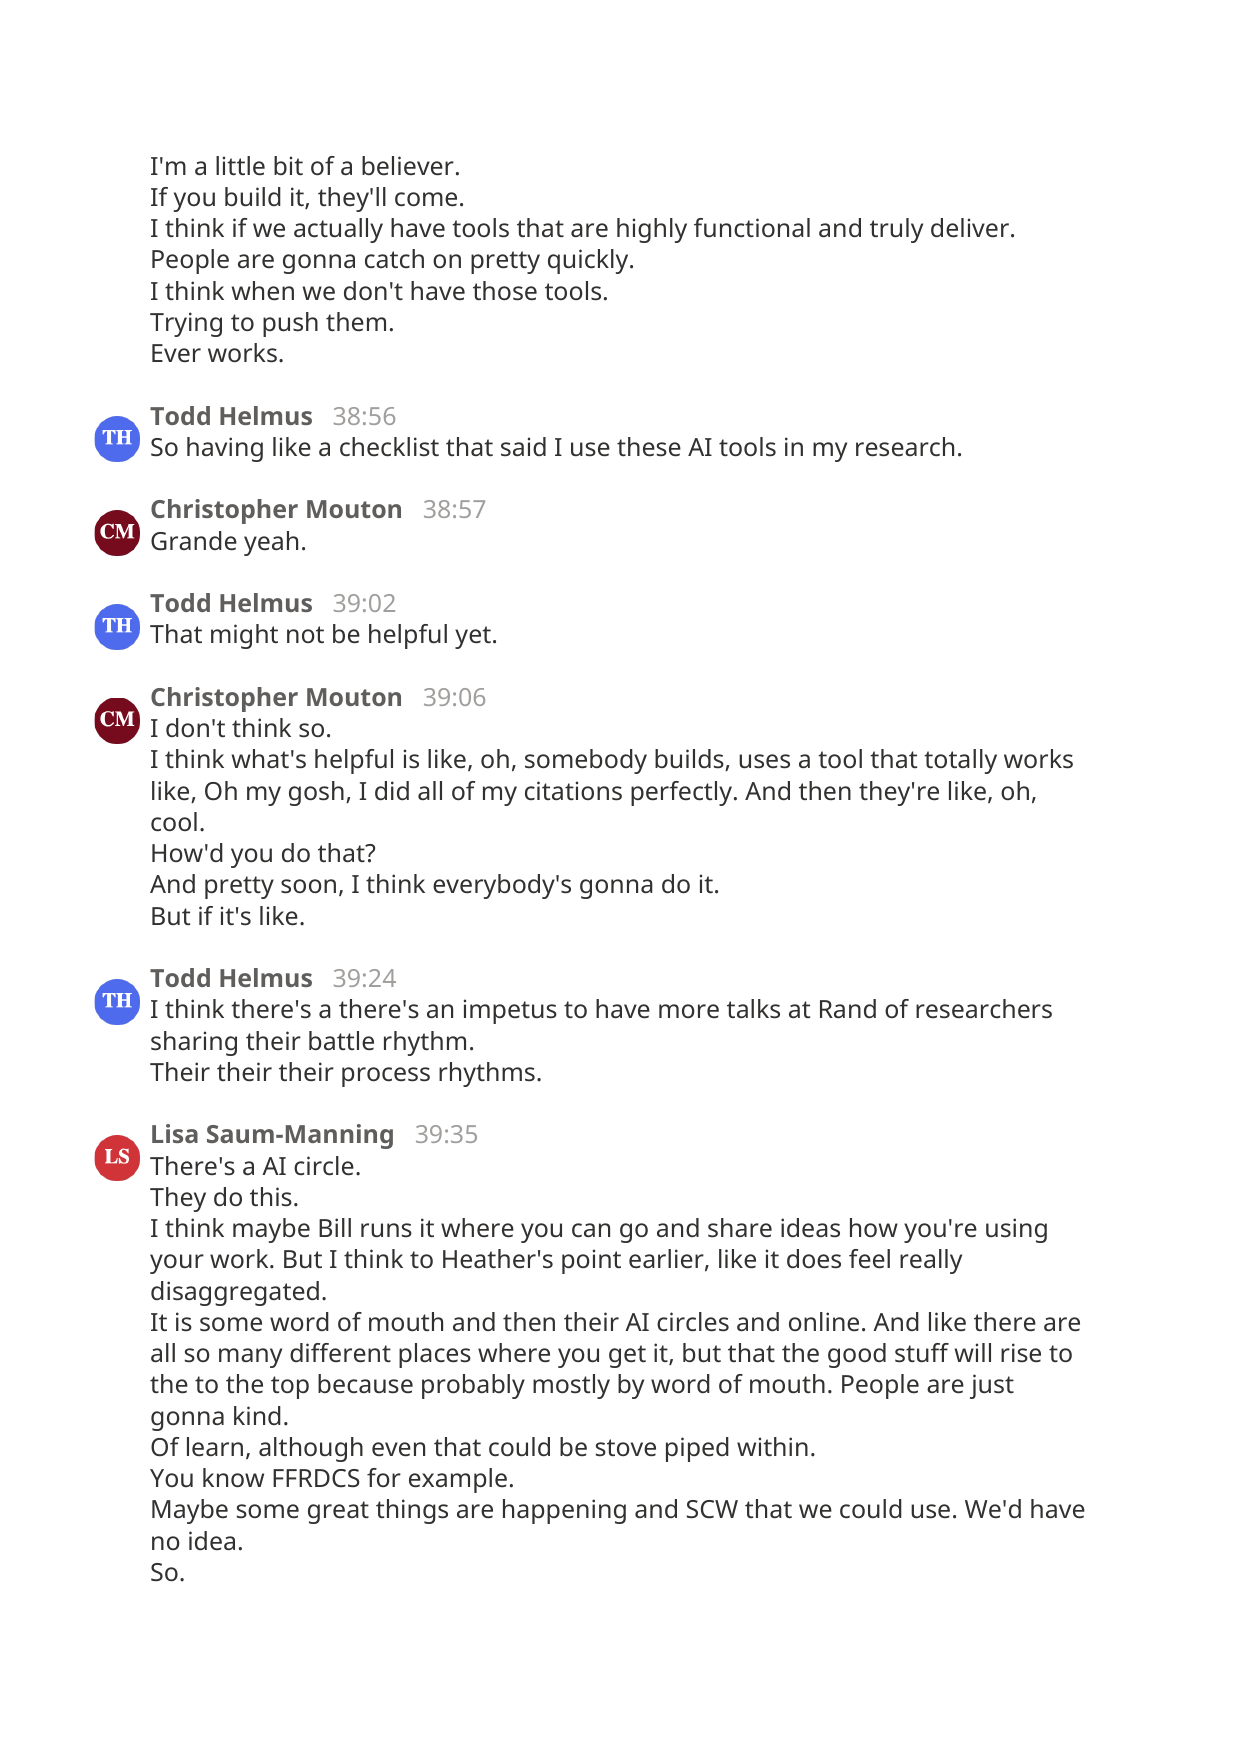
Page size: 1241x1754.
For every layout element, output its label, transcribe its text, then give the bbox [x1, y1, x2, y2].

picture [94, 510, 140, 556]
text Todd Helmus 39:24 I think there's a there's an impetus to have more talks at Rand of researchers sharing their battle rhythm. Their their their process rhythms. [150, 931, 1090, 1087]
picture [94, 416, 140, 462]
picture [94, 1135, 140, 1181]
text Christopher Mouton 38:57 Grande yeah. [150, 462, 1090, 556]
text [150, 150, 1090, 369]
text Todd Helmus 38:56 So having like a checklist that said I use these AI tools in my research. [150, 369, 1090, 462]
picture [94, 698, 140, 744]
picture [94, 604, 140, 650]
text Lisa Saum-Manning 39:35 There's a AI circle. They do this. I think maybe Bill runs it where you can go and share ideas how you're using your work. But I think to Heather's point earlier, like it does feel really disaggregated. It is some word of mouth and then their AI circles and online. And like there are all so many different places where you get it, but that the good stuff will rise to the to the top because probably mostly by word of mouth. People are just gonna kind. Of learn, although even that could be stove piped within. You know FFRDCS for example. Maybe some great things are happening and SCW that we could use. We'd have no idea. So. [150, 1087, 1090, 1587]
text Christopher Mouton 39:06 I don't think so. I think what's helpful is like, oh, somebody builds, uses a tool that totally works like, Oh my gosh, I did all of my citations perfectly. And then they're like, oh, cool. How'd you do that? And pretty soon, I think everybody's gonna do it. But if it's like. [150, 650, 1090, 931]
picture [94, 979, 140, 1025]
text Todd Helmus 39:02 That might not be helpful yet. [150, 556, 1090, 650]
